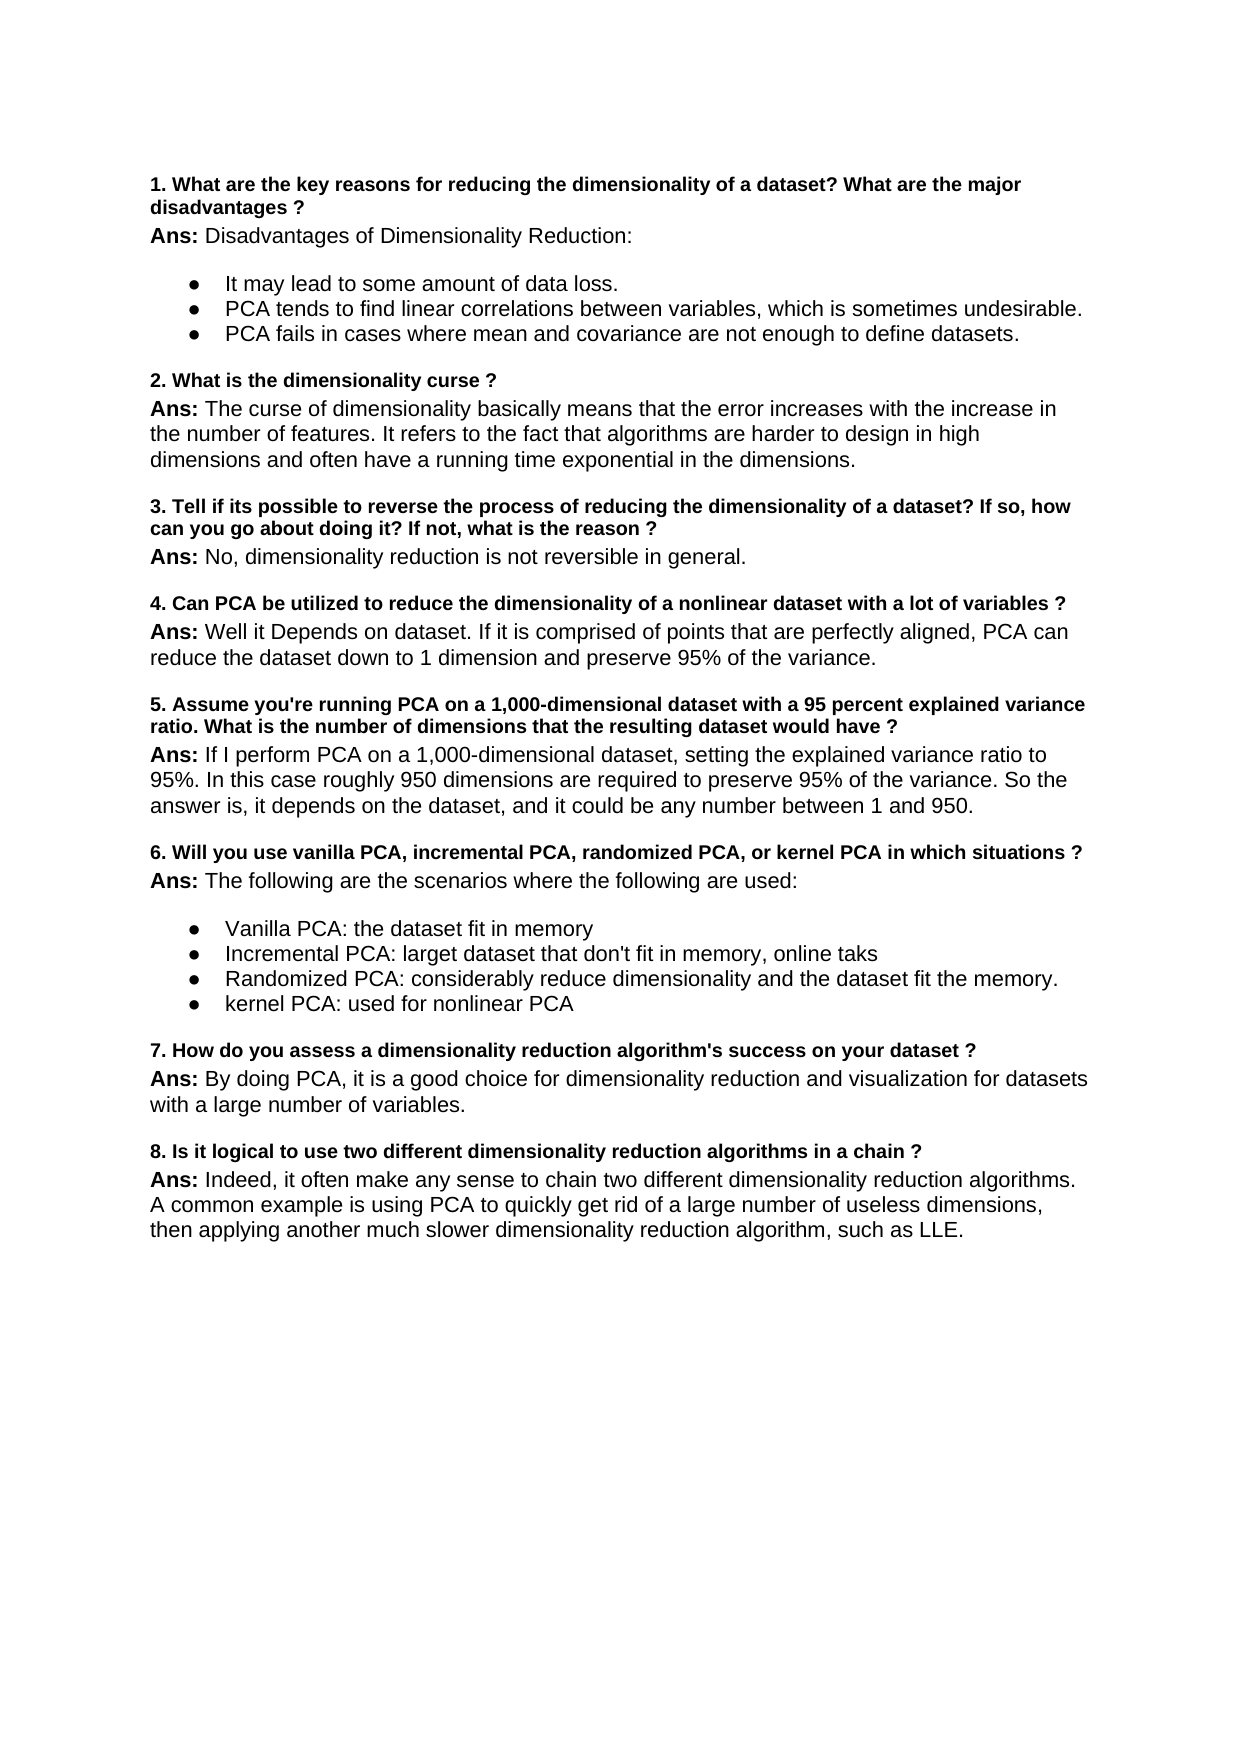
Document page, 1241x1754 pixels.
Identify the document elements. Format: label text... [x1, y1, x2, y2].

text Ans: If I perform PCA on a 1,000-dimensional dataset, setting the explained variance ratio to 95%. In this case roughly 950 dimensions are required to preserve 95% of the variance. So the answer is, it depends on the dataset, and it could be any number between 1 and 950. [150, 742, 1090, 818]
text Ans: Well it Depends on dataset. If it is comprised of points that are perfectly aligned, PCA can reduce the dataset down to 1 dimension and preserve 95% of the variance. [150, 619, 1090, 669]
subtitle 5. Assume you're running PCA on a 1,000-dimensional dataset with a 95 percent explained variance ratio. What is the number of dimensions that the resulting dataset would have ? [150, 692, 1090, 738]
list PCA tends to find linear correlations between variables, which is sometimes undesirable. [187, 296, 1090, 321]
subtitle 4. Can PCA be utilized to reduce the dimensionality of a nonlinear dataset with a lot of variables ? [150, 592, 1090, 615]
list kernel PCA: used for nonlinear PCA [187, 991, 1090, 1016]
text Ans: Indeed, it often make any sense to chain two different dimensionality reduction algorithms. A common example is using PCA to quickly get rid of a large number of useless dimensions, then applying another much slower dimensionality reduction algorithm, such as LLE. [150, 1166, 1090, 1242]
list It may lead to some amount of data loss. [187, 271, 1090, 296]
list Incremental PCA: larget dataset that don't fit in memory, online taks [187, 941, 1090, 966]
subtitle 7. How do you assess a dimensionality reduction algorithm's success on your dataset ? [150, 1039, 1090, 1062]
text Ans: No, dimensionality reduction is not reversible in general. [150, 544, 1090, 569]
list Vanilla PCA: the dataset fit in memory [187, 916, 1090, 941]
subtitle 6. Will you use vanilla PCA, incremental PCA, randomized PCA, or kernel PCA in which situations ? [150, 841, 1090, 863]
subtitle 3. Tell if its possible to reverse the process of reducing the dimensionality of a dataset? If so, how can you go about doing it? If not, what is the reason ? [150, 494, 1090, 540]
text Ans: The following are the scenarios where the following are used: [150, 867, 1090, 893]
list Randomized PCA: considerably reduce dimensionality and the dataset fit the memory. [187, 966, 1090, 991]
subtitle 2. What is the dimensionality curse ? [150, 369, 1090, 392]
subtitle 1. What are the key reasons for reducing the dimensionality of a dataset? What are the major disadvantages ? [150, 173, 1090, 218]
list PCA fails in cases where mean and covariance are not enough to define datasets. [187, 321, 1090, 346]
text Ans: The curse of dimensionality basically means that the error increases with the increase in the number of features. It refers to the fact that algorithms are harder to design in high dimensions and often have a running time exponential in the dimensions. [150, 396, 1090, 472]
text Ans: By doing PCA, it is a good choice for dimensionality reduction and visualization for datasets with a large number of variables. [150, 1066, 1090, 1117]
text Ans: Disadvantages of Dimensionality Reduction: [150, 222, 1090, 248]
subtitle 8. Is it logical to use two different dimensionality reduction algorithms in a chain ? [150, 1139, 1090, 1162]
